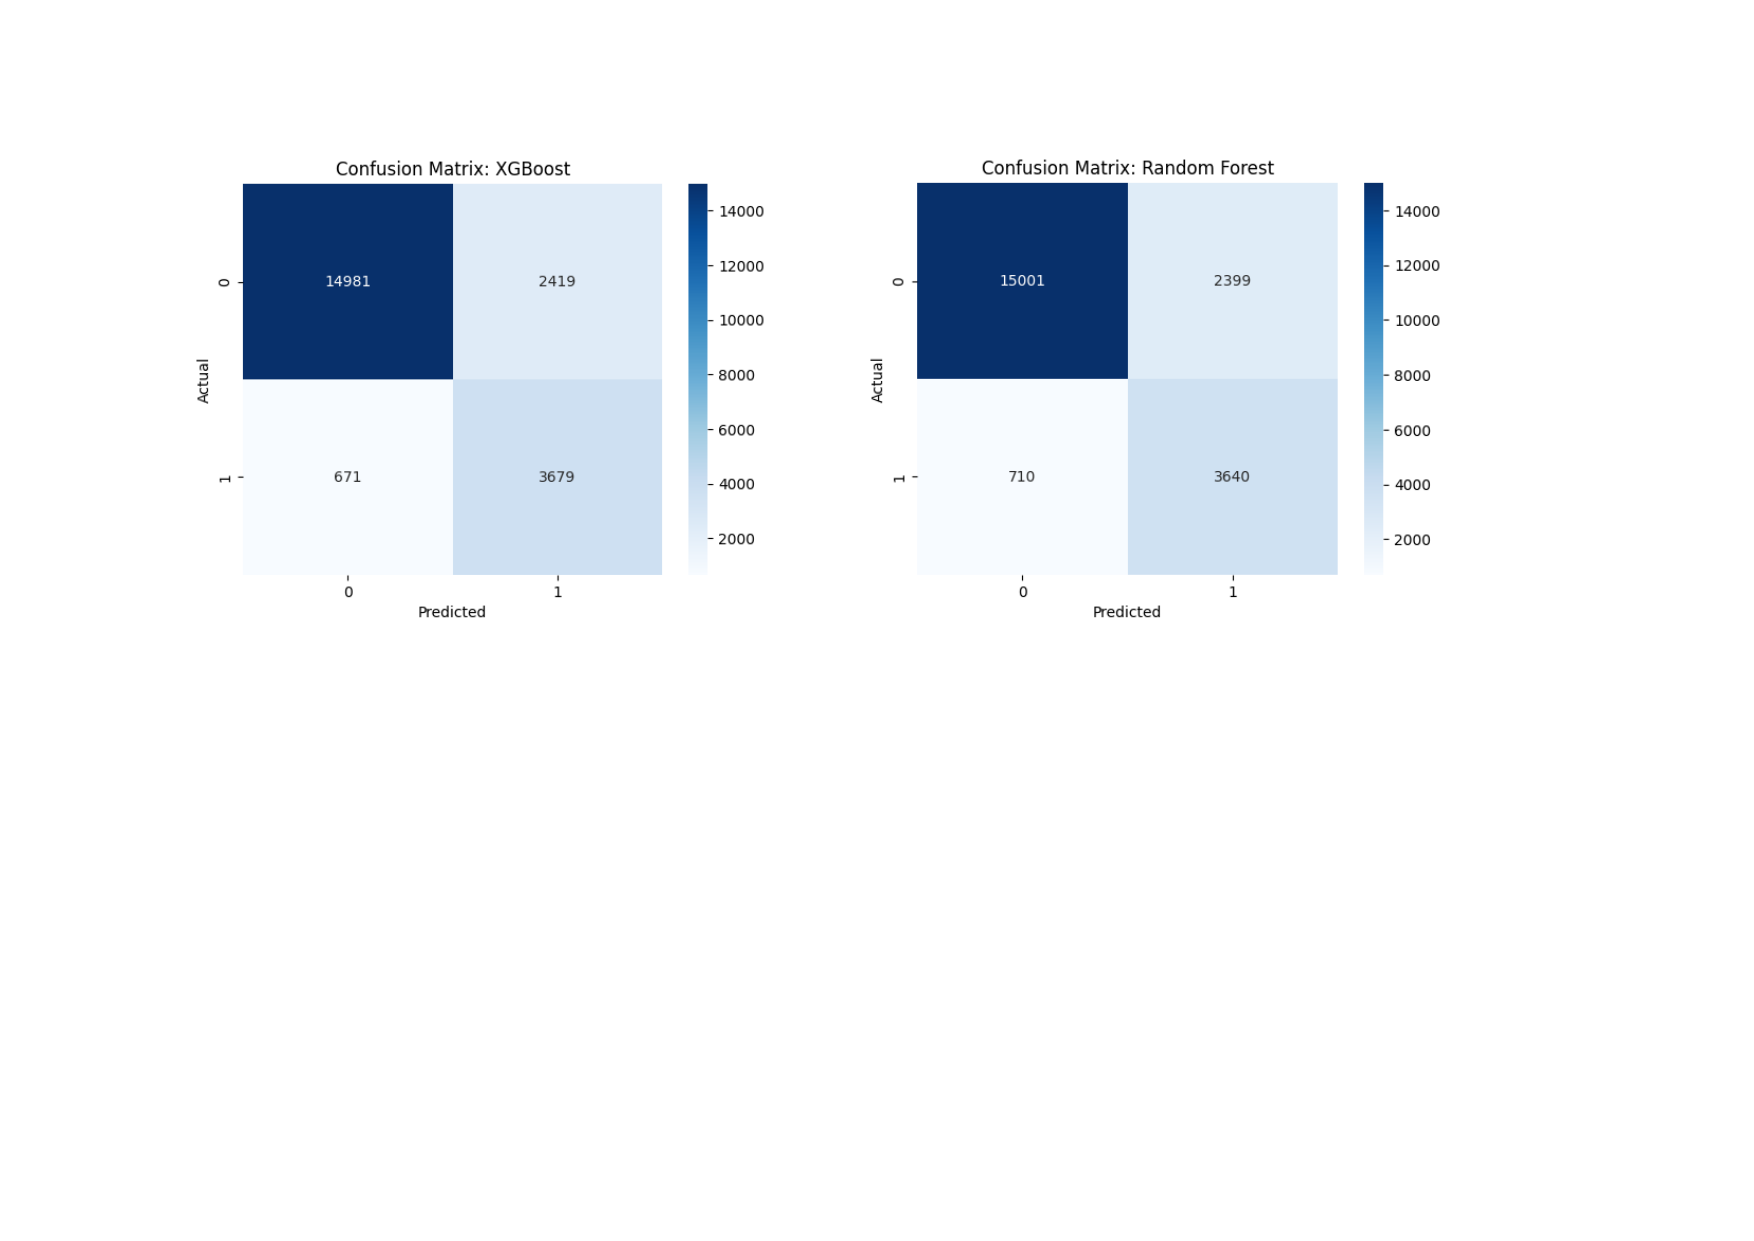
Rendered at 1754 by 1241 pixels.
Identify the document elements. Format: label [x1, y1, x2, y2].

picture [187, 151, 774, 631]
picture [861, 150, 1450, 631]
